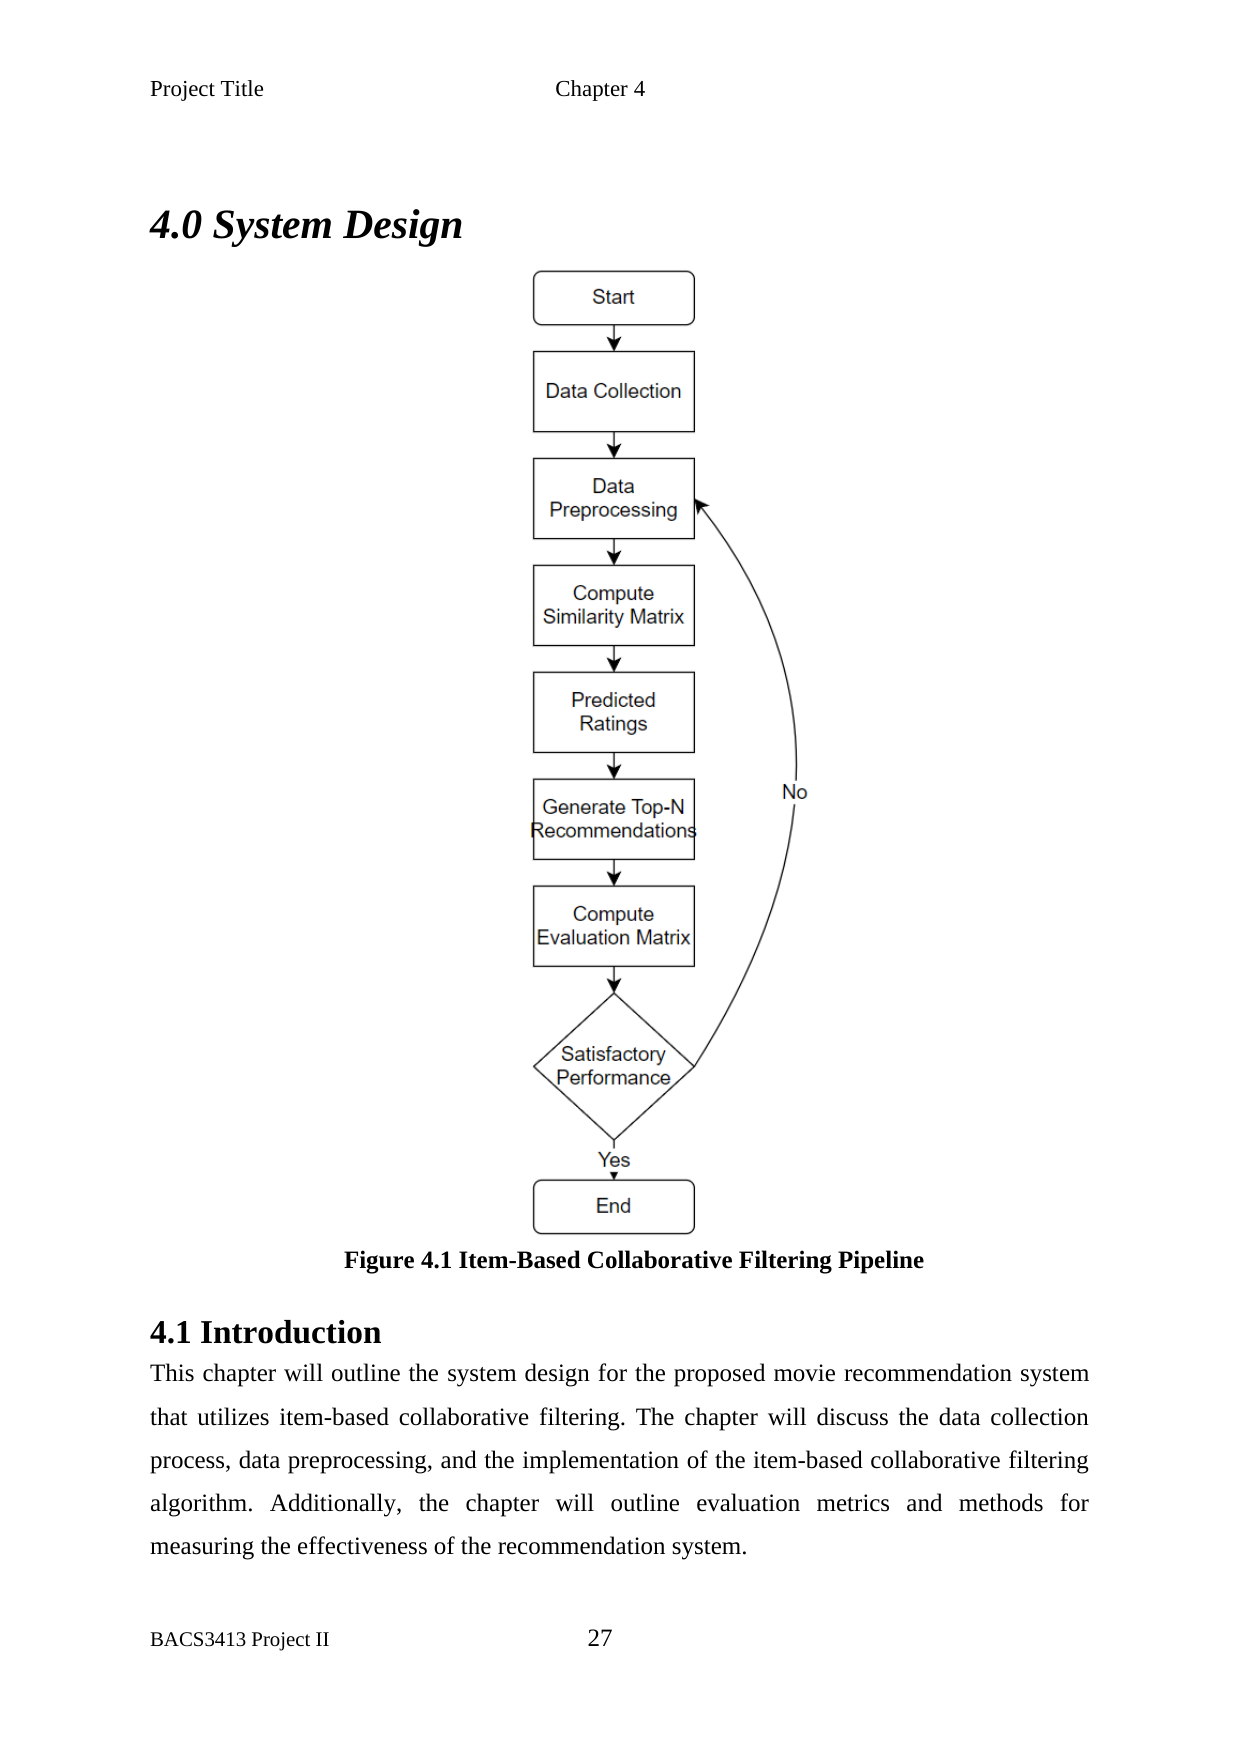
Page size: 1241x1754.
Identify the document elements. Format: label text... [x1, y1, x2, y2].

text This chapter will outline the system design for the proposed movie recommendation system that utilizes item-based collaborative filtering. The chapter will discuss the data collection process, data preprocessing, and the implementation of the item-based collaborative filtering algorithm. Additionally, the chapter will outline evaluation metrics and methods for measuring the effectiveness of the recommendation system. [150, 1358, 1090, 1560]
picture [455, 260, 814, 1246]
subtitle 4.0 System Design [150, 200, 1090, 248]
subtitle 4.1 Introduction [150, 1312, 1090, 1350]
text Figure 4.1 Item-Based Collaborative Filtering Pipeline [178, 1246, 1090, 1274]
